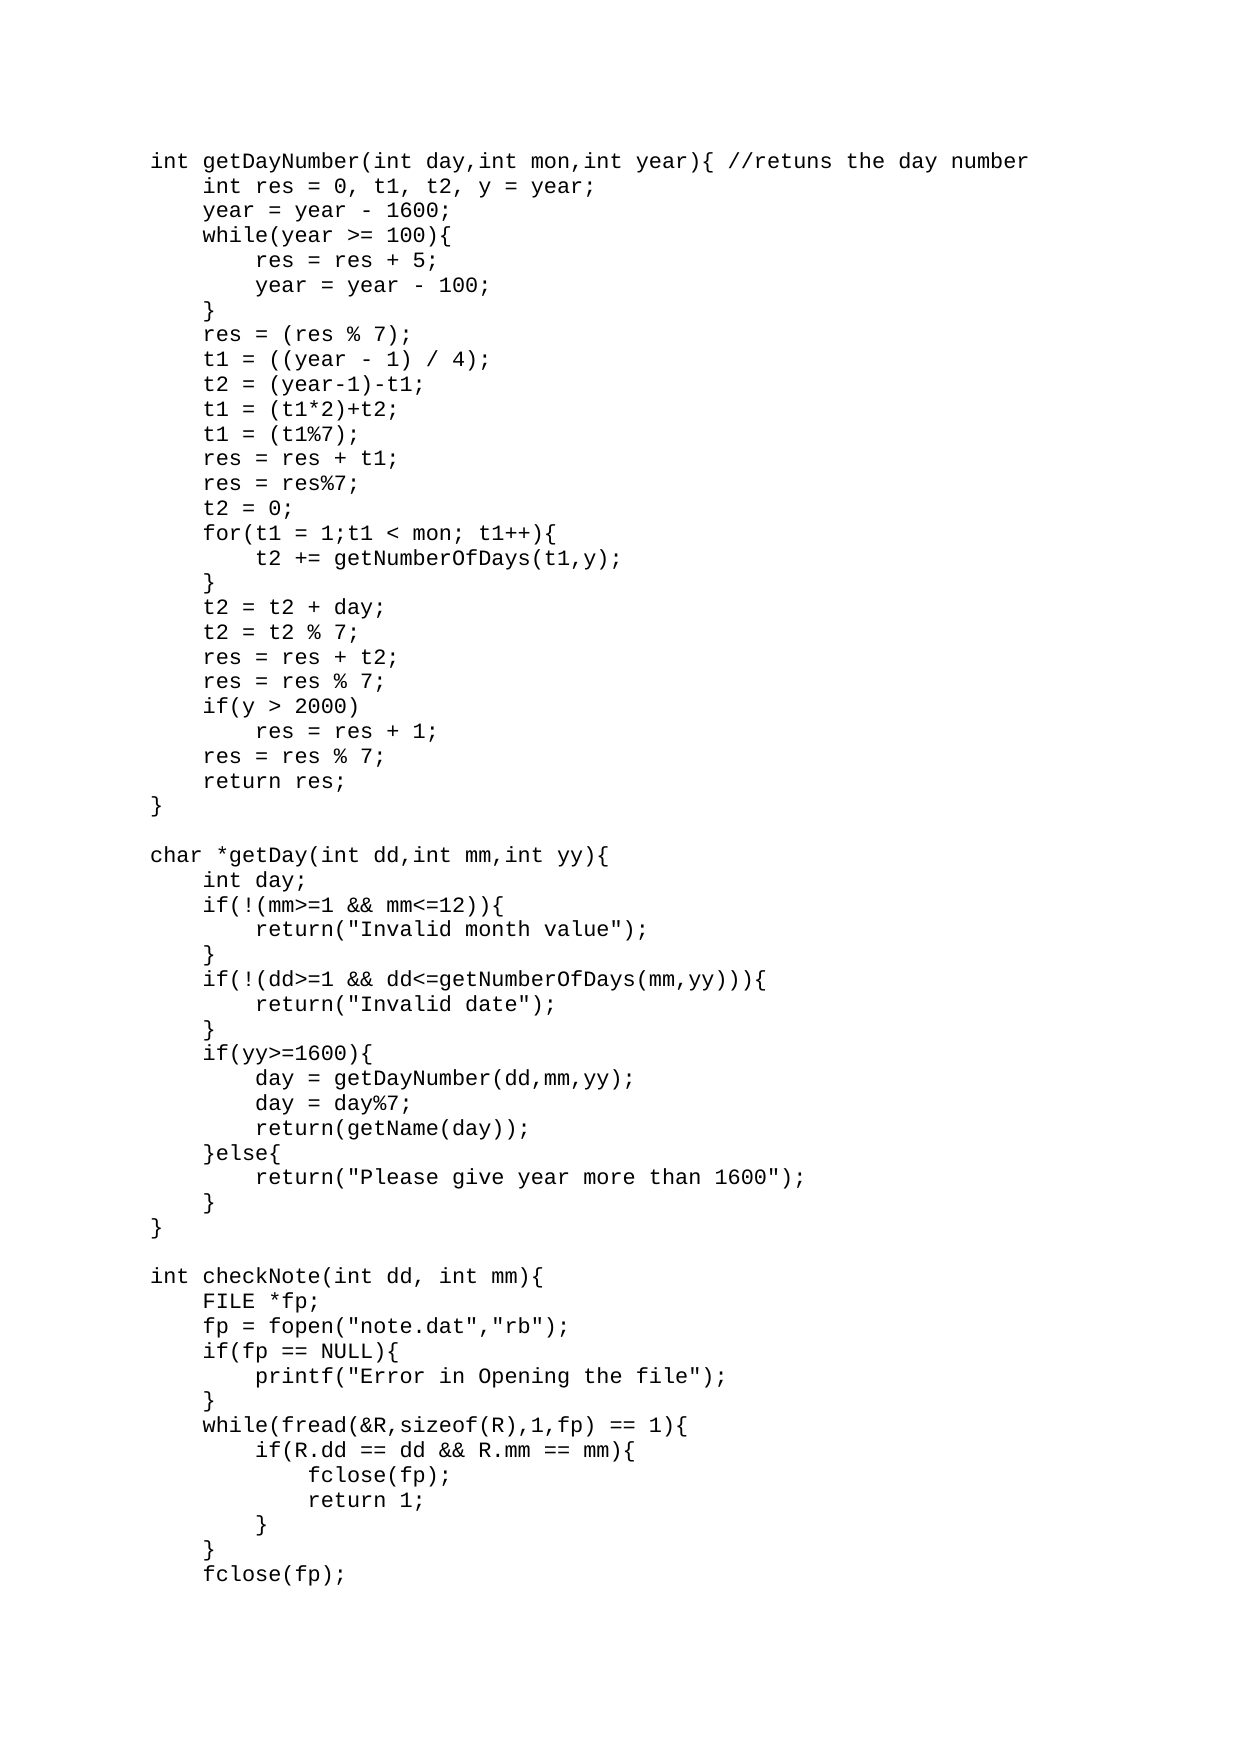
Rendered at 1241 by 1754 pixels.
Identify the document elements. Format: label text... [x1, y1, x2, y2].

text return("Please give year more than 1600"); [150, 1166, 1090, 1191]
text day = getDayNumber(dd,mm,yy); [150, 1067, 1090, 1092]
text } [150, 794, 1090, 819]
text int getDayNumber(int day,int mon,int year){ //retuns the day number [150, 150, 1090, 175]
text t2 = t2 + day; [150, 596, 1090, 621]
text fclose(fp); [150, 1563, 1090, 1588]
text res = res + 1; [150, 720, 1090, 745]
text } [150, 1389, 1090, 1414]
text t1 = (t1%7); [150, 423, 1090, 447]
text res = res % 7; [150, 671, 1090, 695]
text return("Invalid date"); [150, 993, 1090, 1018]
text } [150, 1018, 1090, 1042]
text res = res + t1; [150, 447, 1090, 472]
text if(fp == NULL){ [150, 1340, 1090, 1365]
text return 1; [150, 1489, 1090, 1513]
text t1 = (t1*2)+t2; [150, 398, 1090, 423]
text res = res + 5; [150, 249, 1090, 274]
text }else{ [150, 1142, 1090, 1166]
text res = (res % 7); [150, 323, 1090, 348]
text if(R.dd == dd && R.mm == mm){ [150, 1439, 1090, 1464]
text if(yy>=1600){ [150, 1042, 1090, 1067]
text } [150, 299, 1090, 323]
text } [150, 1191, 1090, 1216]
text printf("Error in Opening the file"); [150, 1365, 1090, 1389]
text int day; [150, 869, 1090, 894]
text fclose(fp); [150, 1464, 1090, 1489]
text for(t1 = 1;t1 < mon; t1++){ [150, 522, 1090, 547]
text res = res%7; [150, 472, 1090, 497]
text return(getName(day)); [150, 1117, 1090, 1142]
text while(fread(&R,sizeof(R),1,fp) == 1){ [150, 1414, 1090, 1439]
text } [150, 1216, 1090, 1241]
text year = year - 1600; [150, 199, 1090, 224]
text } [150, 943, 1090, 968]
text t2 += getNumberOfDays(t1,y); [150, 547, 1090, 571]
text res = res % 7; [150, 745, 1090, 770]
text } [150, 571, 1090, 596]
text t2 = t2 % 7; [150, 621, 1090, 646]
text return("Invalid month value"); [150, 918, 1090, 943]
text if(!(mm>=1 && mm<=12)){ [150, 894, 1090, 918]
text fp = fopen("note.dat","rb"); [150, 1315, 1090, 1340]
text } [150, 1513, 1090, 1538]
text char *getDay(int dd,int mm,int yy){ [150, 844, 1090, 869]
text int checkNote(int dd, int mm){ [150, 1266, 1090, 1290]
text FILE *fp; [150, 1290, 1090, 1315]
text return res; [150, 770, 1090, 794]
text int res = 0, t1, t2, y = year; [150, 175, 1090, 199]
text t2 = (year-1)-t1; [150, 373, 1090, 398]
text while(year >= 100){ [150, 224, 1090, 249]
text if(!(dd>=1 && dd<=getNumberOfDays(mm,yy))){ [150, 968, 1090, 993]
text day = day%7; [150, 1092, 1090, 1117]
text year = year - 100; [150, 274, 1090, 299]
text t1 = ((year - 1) / 4); [150, 348, 1090, 373]
text res = res + t2; [150, 646, 1090, 671]
text } [150, 1538, 1090, 1563]
text if(y > 2000) [150, 695, 1090, 720]
text t2 = 0; [150, 497, 1090, 522]
